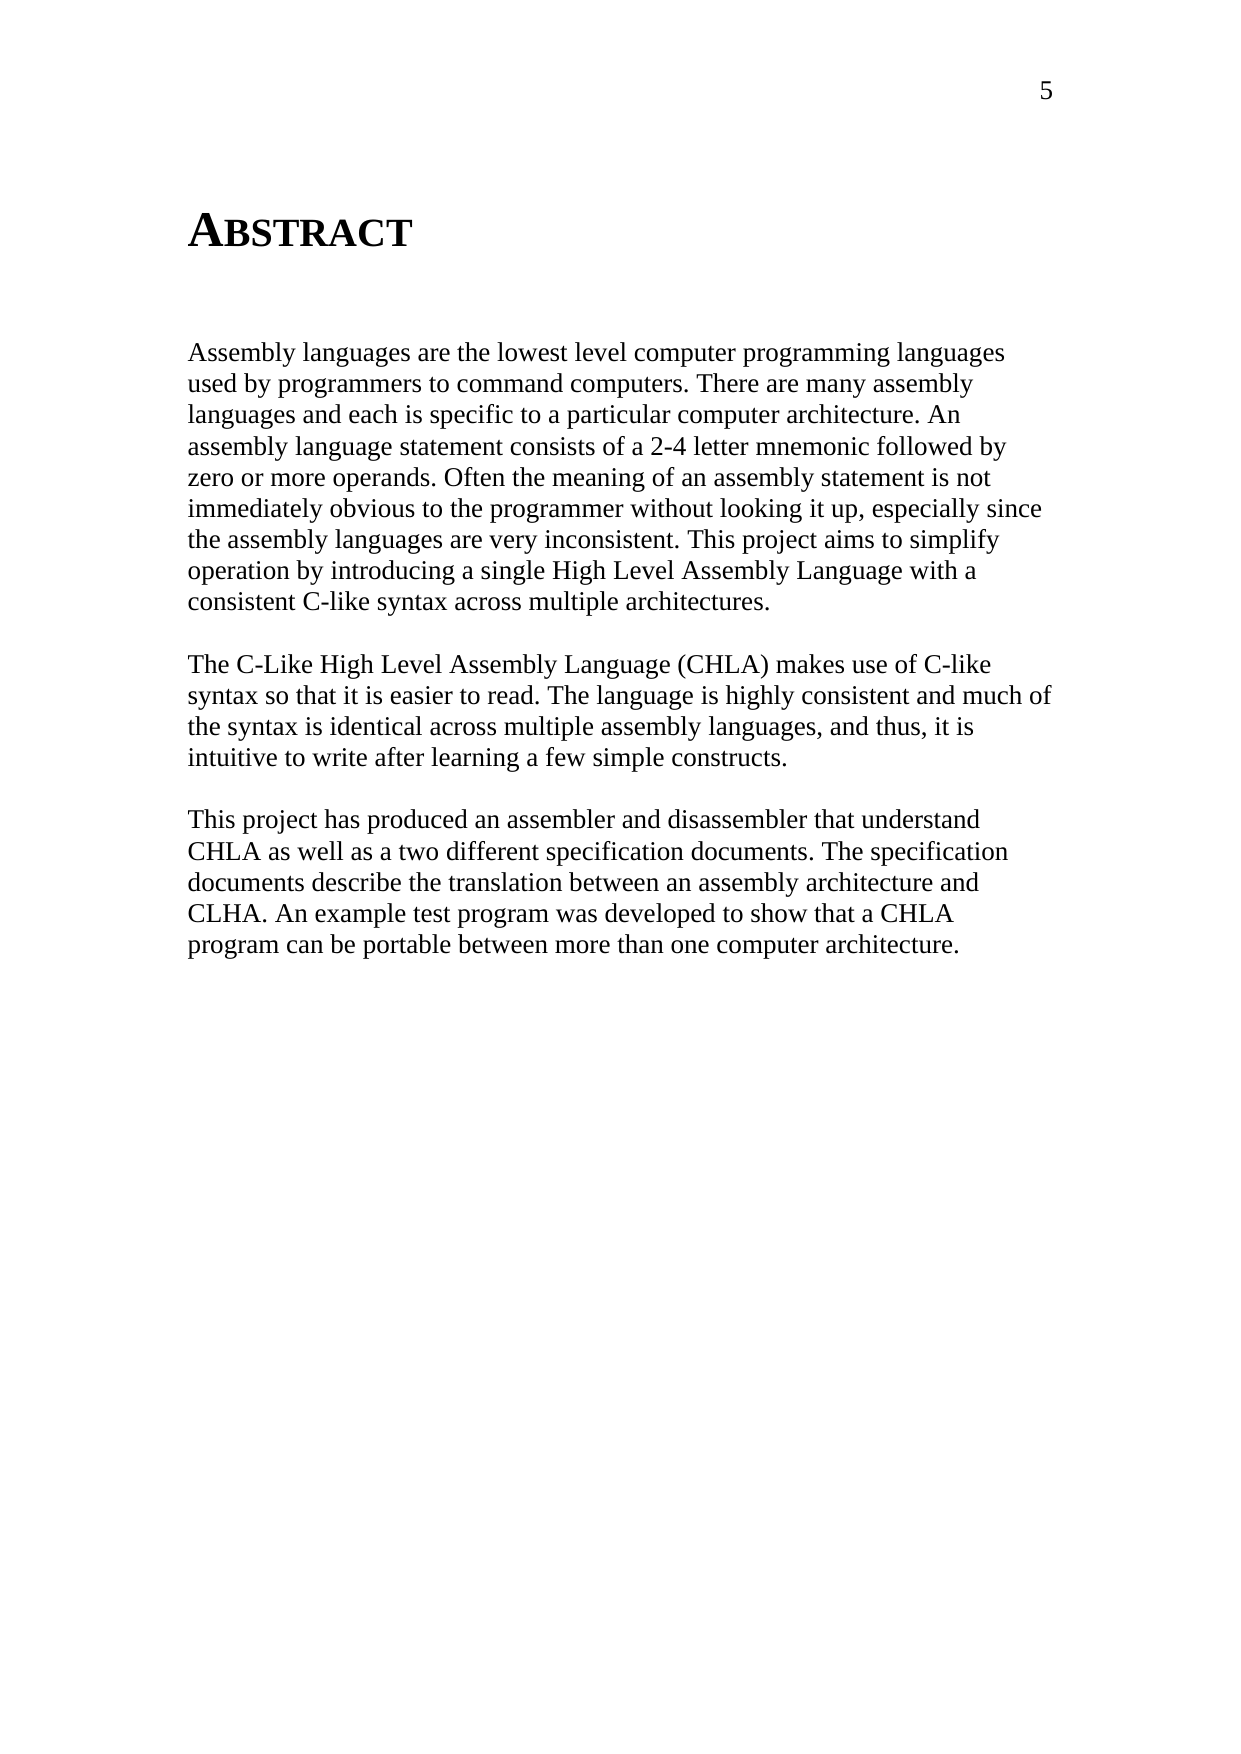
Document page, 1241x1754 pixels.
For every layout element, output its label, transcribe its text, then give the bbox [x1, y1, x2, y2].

text The C-Like High Level Assembly Language (CHLA) makes use of C-like syntax so that it is easier to read. The language is highly consistent and much of the syntax is identical across multiple assembly languages, and thus, it is intuitive to write after learning a few simple constructs. [187, 648, 1053, 772]
text Assembly languages are the lowest level computer programming languages used by programmers to command computers. There are many assembly languages and each is specific to a particular computer architecture. An assembly language statement consists of a 2-4 letter mnemonic followed by zero or more operands. Often the meaning of an assembly statement is not immediately obvious to the programmer without looking it up, especially since the assembly languages are very inconsistent. This project aims to simplify operation by introducing a single High Level Assembly Language with a consistent C-like syntax across multiple architectures. [187, 336, 1053, 617]
text This project has produced an assembler and disassembler that understand CHLA as well as a two different specification documents. The specification documents describe the translation between an assembly architecture and CLHA. An example test program was developed to show that a CHLA program can be portable between more than one computer architecture. [187, 803, 1053, 959]
subtitle Abstract [187, 200, 1053, 257]
